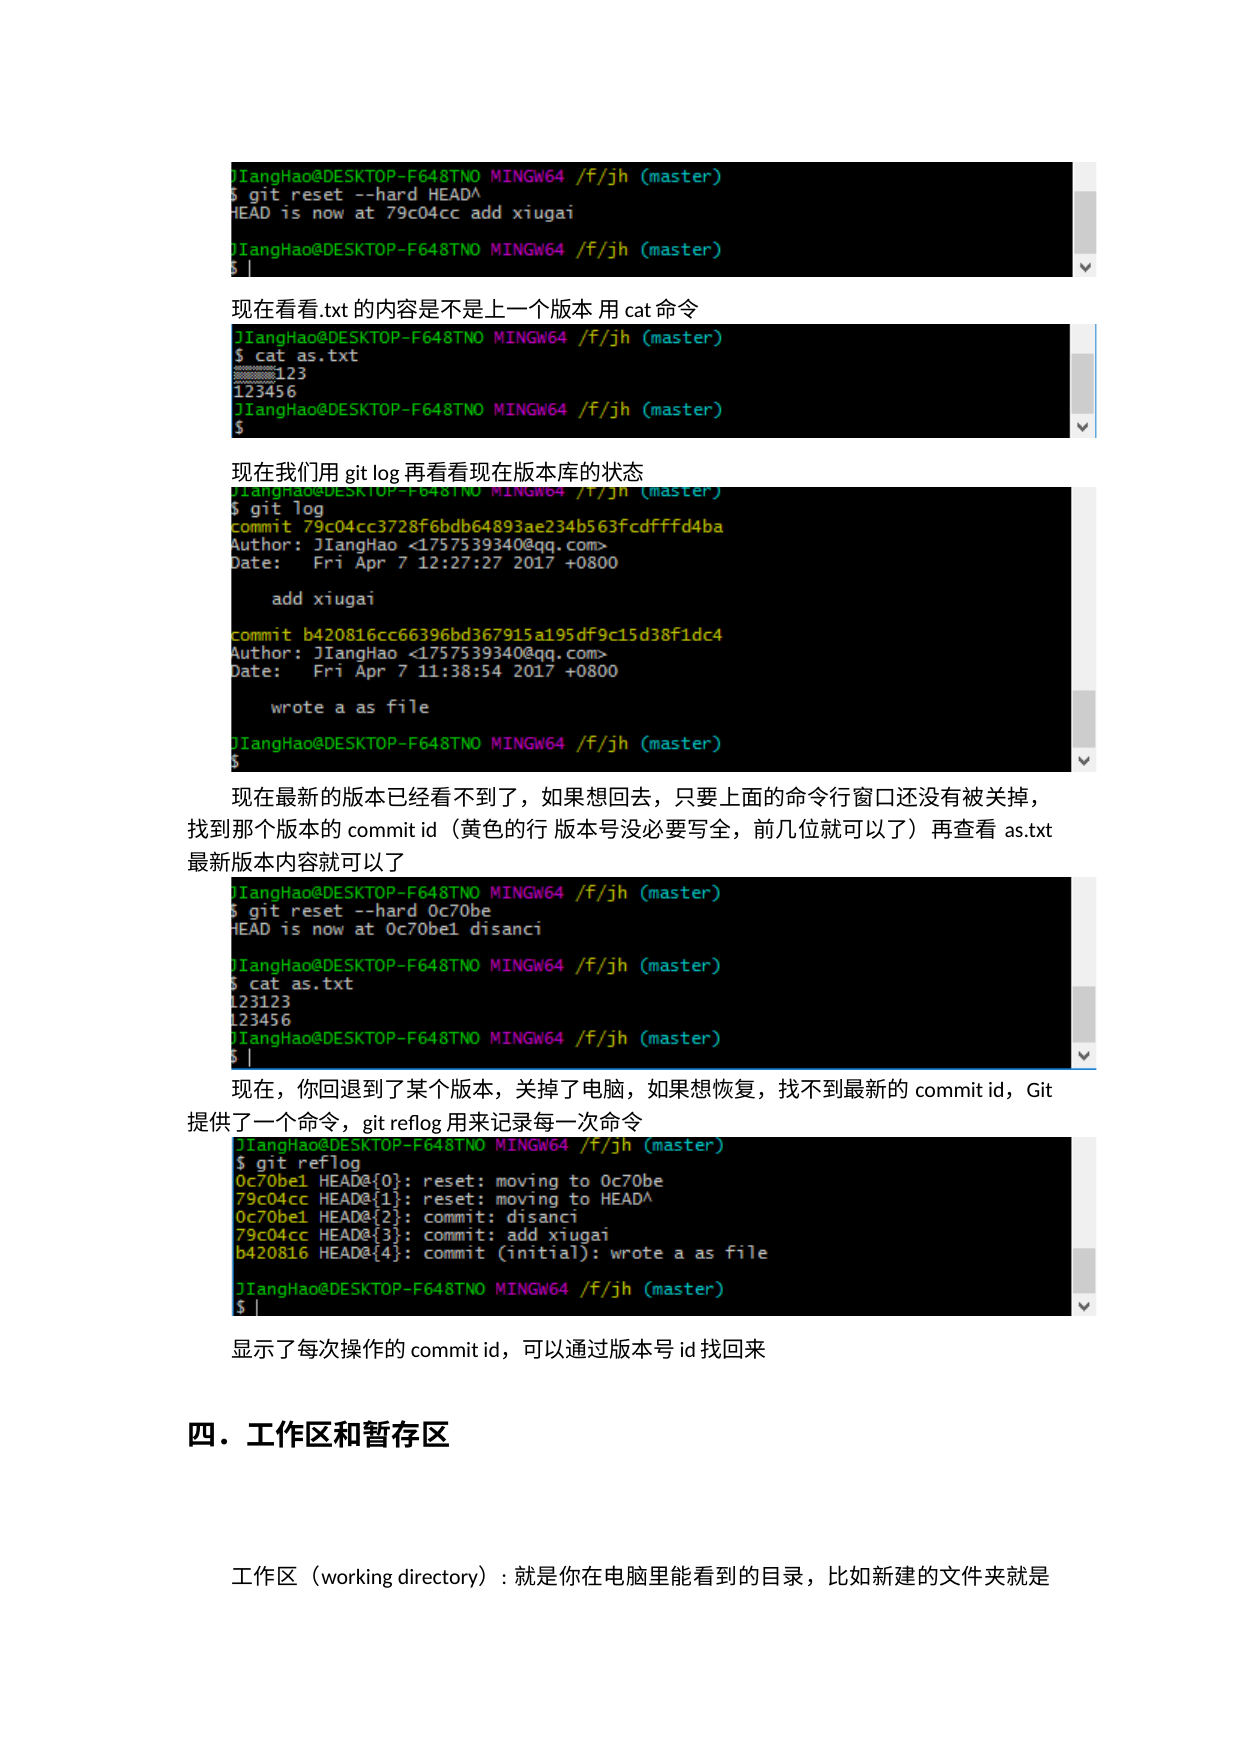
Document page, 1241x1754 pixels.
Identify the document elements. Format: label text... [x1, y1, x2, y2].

text 现在最新的版本已经看不到了，如果想回去，只要上面的命令行窗口还没有被关掉，找到那个版本的commit id（黄色的行 版本号没必要写全，前几位就可以了）再查看as.txt最新版本内容就可以了 [187, 779, 1053, 877]
text 工作区（working directory）: 就是你在电脑里能看到的目录，比如新建的文件夹就是一个工作区： [187, 1559, 514, 1591]
subtitle 四．工作区和暂存区 [187, 1400, 1053, 1465]
picture [231, 877, 1097, 1070]
text 现在我们用git log再看看现在版本库的状态 [187, 454, 1053, 487]
text 现在，你回退到了某个版本，关掉了电脑，如果想恢复，找不到最新的commit id，Git提供了一个命令，git reflog用来记录每一次命令 [187, 1072, 1053, 1137]
picture [231, 1137, 1097, 1316]
text 现在看看.txt的内容是不是上一个版本 用cat命令 [187, 292, 1053, 324]
text 显示了每次操作的commit id，可以通过版本号id找回来 [187, 1332, 1053, 1364]
picture [231, 487, 1097, 772]
picture [231, 324, 1097, 438]
picture [231, 162, 1097, 277]
